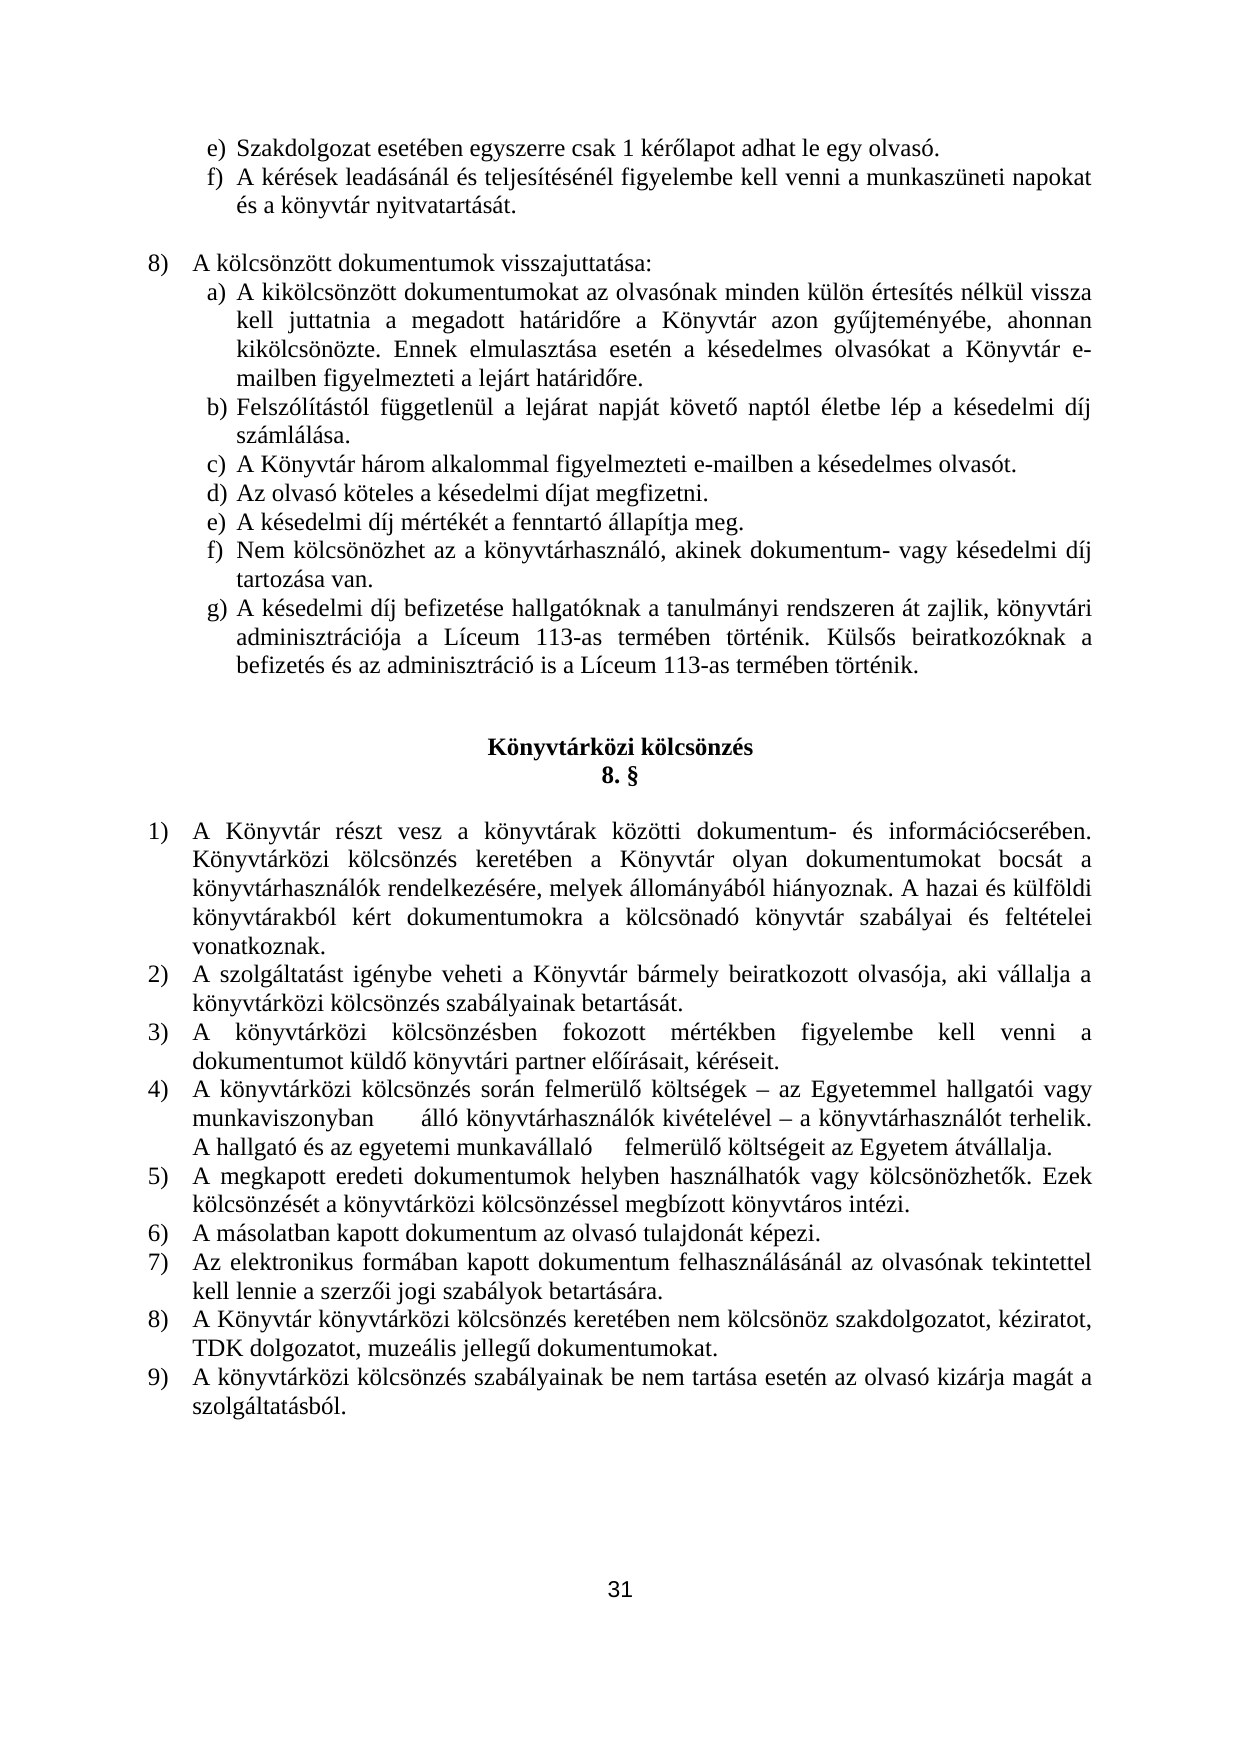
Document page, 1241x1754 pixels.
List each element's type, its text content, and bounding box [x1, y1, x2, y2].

list A Könyvtár könyvtárközi kölcsönzés keretében nem kölcsönöz szakdolgozatot, kéziratot, TDK dolgozatot, muzeális jellegű dokumentumokat. [148, 1304, 1093, 1362]
text Könyvtárközi kölcsönzés [148, 732, 1093, 761]
list A szolgáltatást igénybe veheti a Könyvtár bármely beiratkozott olvasója, aki vállalja a könyvtárközi kölcsönzés szabályainak betartását. [148, 959, 1093, 1017]
list A kikölcsönzött dokumentumokat az olvasónak minden külön értesítés nélkül vissza kell juttatnia a megadott határidőre a Könyvtár azon gyűjteményébe, ahonnan kikölcsönözte. Ennek elmulasztása esetén a késedelmes olvasókat a Könyvtár e-mailben figyelmezteti a lejárt határidőre. [207, 277, 1093, 392]
list A késedelmi díj befizetése a tanulmányi rendszeren át zajlik, könyvtári adminisztrációja a Líceum 113-as termében történik. [207, 593, 1093, 679]
list Felszólítástól függetlenül a lejárat napját követő naptól életbe lép a késedelmi díj számlálása. [207, 392, 1093, 449]
list Nem kölcsönözhet az a könyvtárhasználó, akinek dokumentum- vagy késedelmi díj tartozása van. [207, 535, 1093, 593]
list A késedelmi díj mértékét a fenntartó állapítja meg. [207, 507, 1093, 535]
list A Könyvtár részt vesz a könyvtárak közötti dokumentum- és információcserében. Könyvtárközi kölcsönzés keretében a Könyvtár olyan dokumentumokat bocsát a könyvtárhasználók rendelkezésére, melyek állományából hiányoznak. A hazai és külföldi könyvtárakból kért dokumentumokra a kölcsönadó könyvtár szabályai és feltételei vonatkoznak. [148, 816, 1093, 959]
list A másolatban kapott dokumentum az olvasó tulajdonát képezi. [148, 1218, 1093, 1247]
list A megkapott eredeti dokumentumok helyben használhatók vagy kölcsönözhetők. Ezek kölcsönzését a könyvtárközi kölcsönzéssel megbízott könyvtáros intézi. [148, 1161, 1093, 1218]
list A Könyvtár három alkalommal figyelmezteti e-mailben a késedelmes olvasót. [207, 449, 1093, 478]
list A könyvtárközi kölcsönzésben fokozott mértékben figyelembe kell venni a dokumentumot küldő könyvtári partner előírásait, kéréseit. [148, 1017, 1093, 1074]
list A kérések leadásánál és teljesítésénél figyelembe kell venni a munkaszüneti napokat és a könyvtár nyitvatartását. [207, 162, 1093, 219]
list Szakdolgozat esetében egyszerre csak 1 kérőlapot adhat le egy olvasó. [207, 133, 1093, 162]
list A könyvtárközi kölcsönzés szabályainak be nem tartása esetén az olvasó kizárja magát a szolgáltatásból. [148, 1362, 1093, 1419]
list Az olvasó köteles a késedelmi díjat megfizetni. [207, 478, 1093, 507]
list A kölcsönzött dokumentumok visszajuttatása: [148, 248, 1093, 277]
list Az elektronikus formában kapott dokumentum felhasználásánál az olvasónak tekintettel kell lennie a szerzői jogi szabályok betartására. [148, 1247, 1093, 1304]
text 8. § [148, 761, 1093, 789]
list A könyvtárközi kölcsönzés során felmerülő költségek – az Egyetemmel hallgatói vagy álló könyvtárhasználók kivételével – a könyvtárhasználót terhelik. A hallgató és felmerülő költségeit az Egyetem átvállalja. [148, 1074, 1093, 1161]
